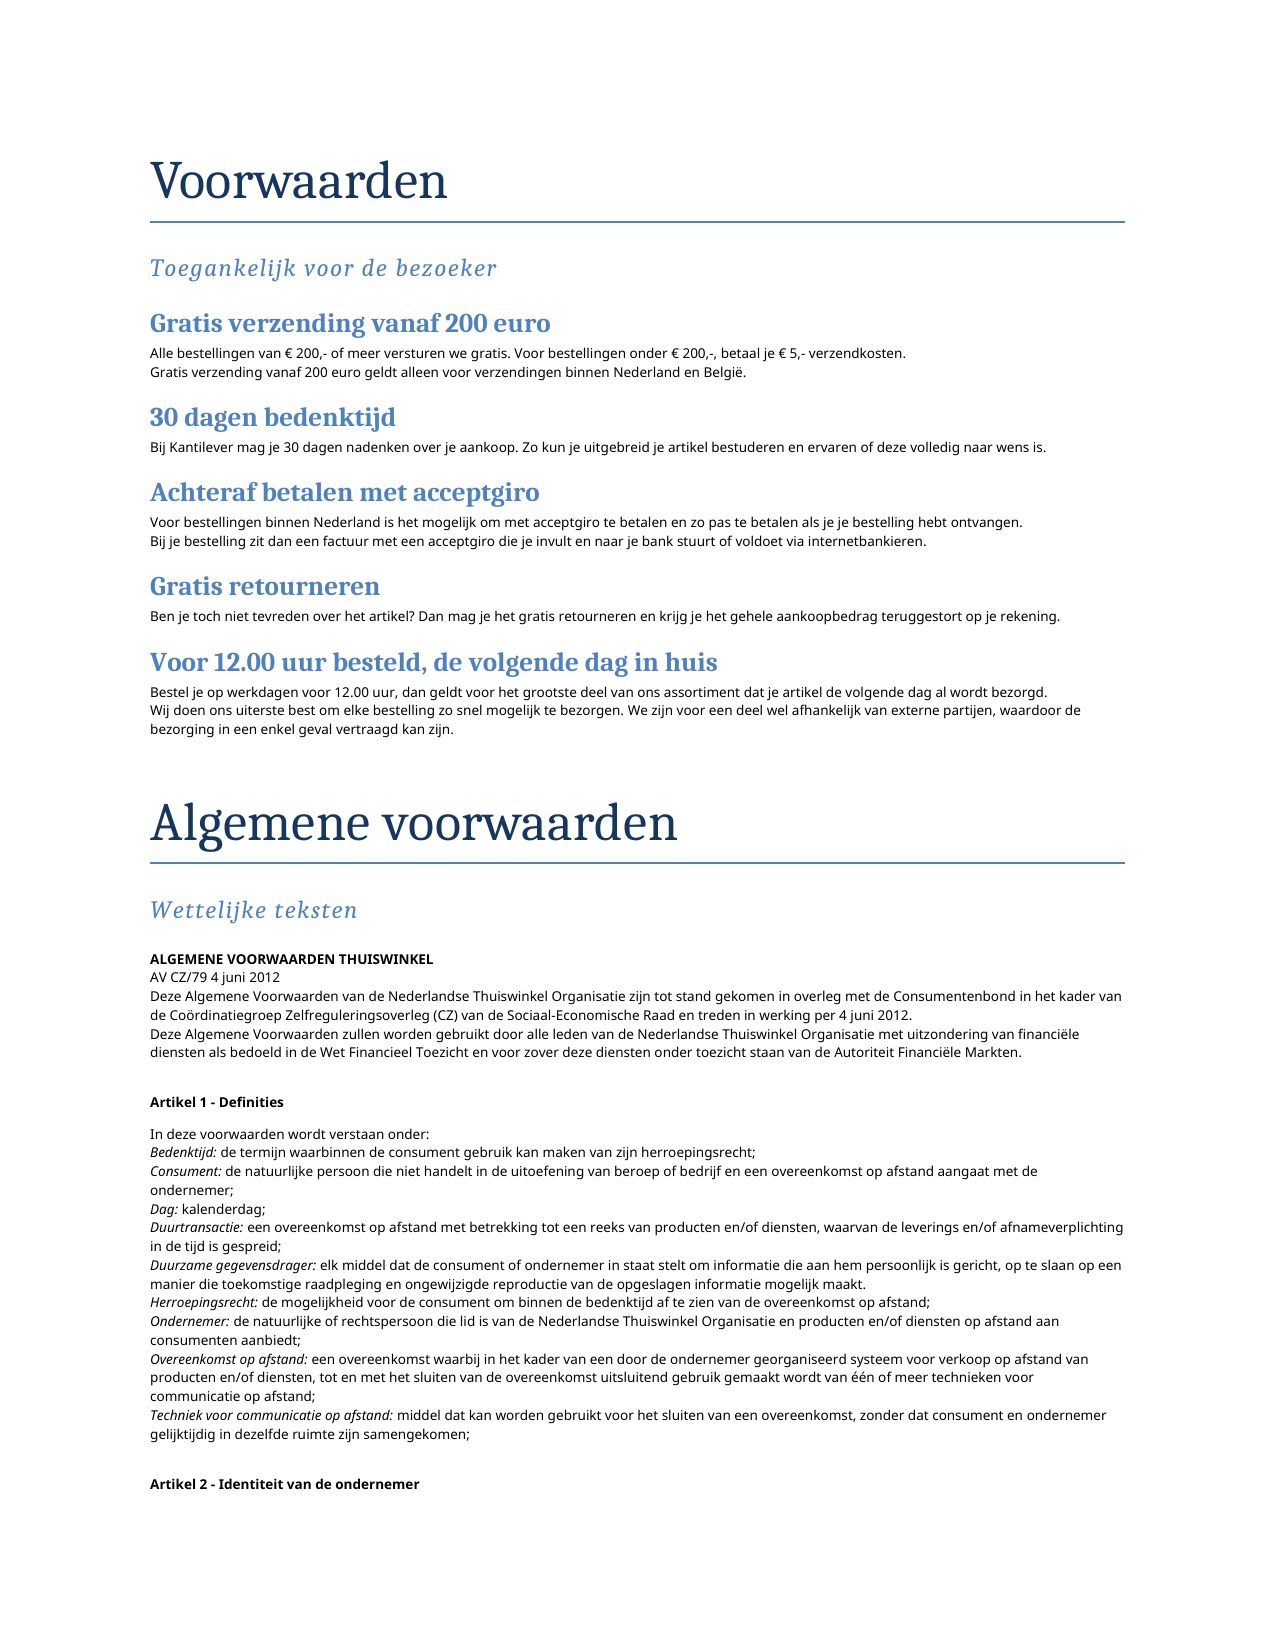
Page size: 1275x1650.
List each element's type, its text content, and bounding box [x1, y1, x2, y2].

text Deze Algemene Voorwaarden zullen worden gebruikt door alle leden van de Nederlandse Thuiswinkel Organisatie met uitzondering van financiële diensten als bedoeld in de Wet Financieel Toezicht en voor zover deze diensten onder toezicht staan van de Autoriteit Financiële Markten. [150, 1024, 1125, 1062]
text Wij doen ons uiterste best om elke bestelling zo snel mogelijk te bezorgen. We zijn voor een deel wel afhankelijk van externe partijen, waardoor de bezorging in een enkel geval vertraagd kan zijn. [150, 701, 1125, 738]
text Alle bestellingen van € 200,- of meer versturen we gratis. Voor bestellingen onder € 200,-, betaal je € 5,- verzendkosten. [150, 343, 1125, 362]
text Bedenktijd: de termijn waarbinnen de consument gebruik kan maken van zijn herroepingsrecht; Consument: de natuurlijke persoon die niet handelt in de uitoefening van beroep of bedrijf en een overeenkomst op afstand aangaat met de ondernemer; Dag: kalenderdag; Duurtransactie: een overeenkomst op afstand met betrekking tot een reeks van producten en/of diensten, waarvan de leverings en/of afnameverplichting in de tijd is gespreid; Duurzame gegevensdrager: elk middel dat de consument of ondernemer in staat stelt om informatie die aan hem persoonlijk is gericht, op te slaan op een manier die toekomstige raadpleging en ongewijzigde reproductie van de opgeslagen informatie mogelijk maakt. Herroepingsrecht: de mogelijkheid voor de consument om binnen de bedenktijd af te zien van de overeenkomst op afstand; Ondernemer: de natuurlijke of rechtspersoon die lid is van de Nederlandse Thuiswinkel Organisatie en producten en/of diensten op afstand aan consumenten aanbiedt; Overeenkomst op afstand: een overeenkomst waarbij in het kader van een door de ondernemer georganiseerd systeem voor verkoop op afstand van producten en/of diensten, tot en met het sluiten van de overeenkomst uitsluitend gebruik gemaakt wordt van één of meer technieken voor communicatie op afstand; Techniek voor communicatie op afstand: middel dat kan worden gebruikt voor het sluiten van een overeenkomst, zonder dat consument en ondernemer gelijktijdig in dezelfde ruimte zijn samengekomen; [150, 1143, 1125, 1443]
text Gratis verzending vanaf 200 euro geldt alleen voor verzendingen binnen Nederland en België. [150, 362, 1125, 381]
subtitle Artikel 1 - Definities [150, 1093, 1125, 1112]
text Bij Kantilever mag je 30 dagen nadenken over je aankoop. Zo kun je uitgebreid je artikel bestuderen en ervaren of deze volledig naar wens is. [150, 438, 1125, 456]
text Bestel je op werkdagen voor 12.00 uur, dan geldt voor het grootste deel van ons assortiment dat je artikel de volgende dag al wordt bezorgd. [150, 682, 1125, 701]
subtitle Wettelijke teksten [150, 896, 1125, 924]
title Algemene voorwaarden [150, 792, 1125, 862]
subtitle Toegankelijk voor de bezoeker [150, 254, 1125, 283]
text AV CZ/79 4 juni 2012 [150, 968, 1125, 987]
subtitle ALGEMENE VOORWAARDEN THUISWINKEL [150, 949, 1125, 968]
text Ben je toch niet tevreden over het artikel? Dan mag je het gratis retourneren en krijg je het gehele aankoopbedrag teruggestort op je rekening. [150, 607, 1125, 626]
subtitle Achteraf betalen met acceptgiro [150, 477, 1125, 508]
subtitle Gratis retourneren [150, 571, 1125, 602]
subtitle Voor 12.00 uur besteld, de volgende dag in huis [150, 647, 1125, 678]
subtitle 30 dagen bedenktijd [150, 402, 1125, 433]
subtitle Artikel 2 - Identiteit van de ondernemer [150, 1474, 1125, 1493]
title Voorwaarden [150, 150, 1125, 221]
text Deze Algemene Voorwaarden van de Nederlandse Thuiswinkel Organisatie zijn tot stand gekomen in overleg met de Consumentenbond in het kader van de Coördinatiegroep Zelfreguleringsoverleg (CZ) van de Sociaal-Economische Raad en treden in werking per 4 juni 2012. [150, 987, 1125, 1024]
text In deze voorwaarden wordt verstaan onder: [150, 1124, 1125, 1143]
subtitle Gratis verzending vanaf 200 euro [150, 308, 1125, 339]
text Voor bestellingen binnen Nederland is het mogelijk om met acceptgiro te betalen en zo pas te betalen als je je bestelling hebt ontvangen. [150, 513, 1125, 532]
text Bij je bestelling zit dan een factuur met een acceptgiro die je invult en naar je bank stuurt of voldoet via internetbankieren. [150, 532, 1125, 550]
